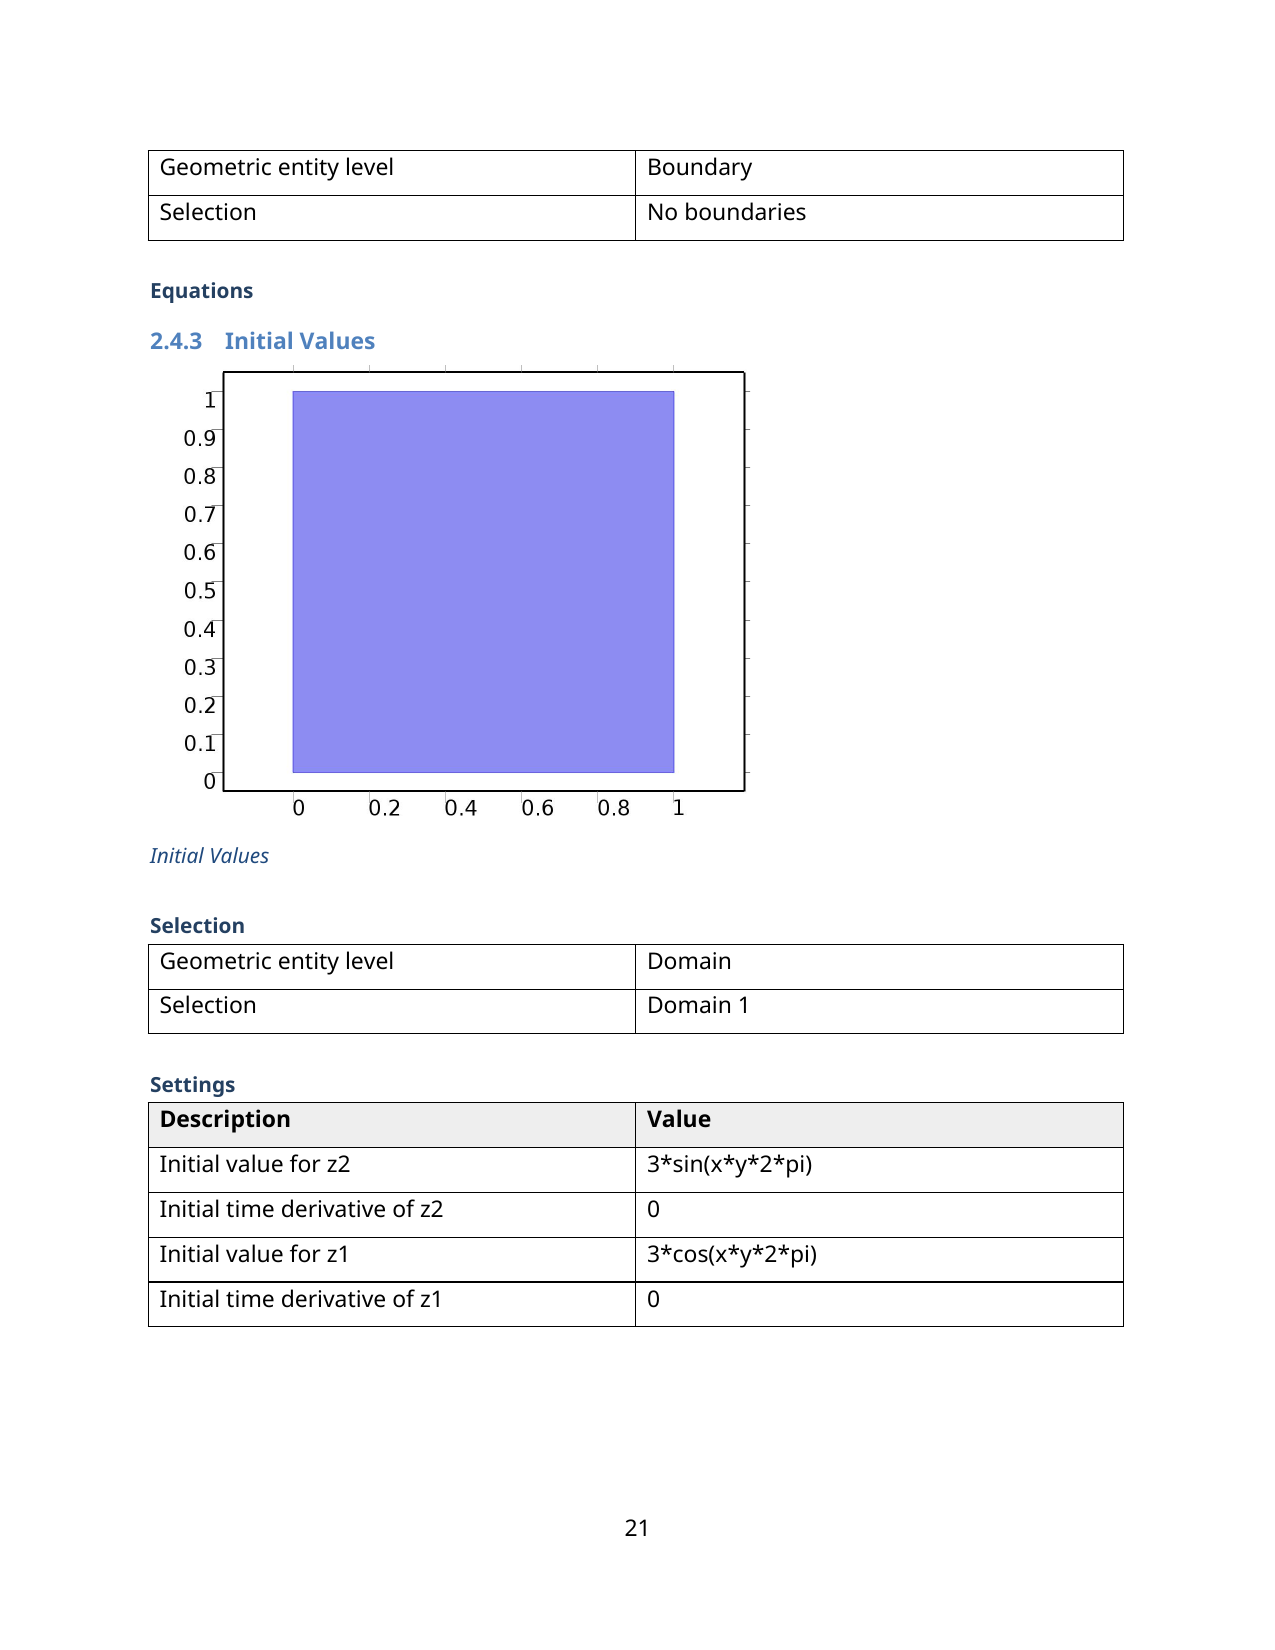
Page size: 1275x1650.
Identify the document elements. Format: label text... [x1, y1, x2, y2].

table_header Geometric entity level [149, 945, 635, 988]
subtitle Initial Values [150, 325, 1125, 357]
table_header Domain [636, 945, 1123, 988]
table_header Value [636, 1103, 1123, 1147]
text Selection [150, 911, 1125, 939]
text Settings [150, 1070, 1125, 1098]
table_header Description [149, 1103, 635, 1147]
table_cell Selection [149, 196, 635, 239]
table_cell 3*sin(x*y*2*pi) [636, 1148, 1123, 1192]
text Initial Values [150, 841, 1125, 869]
table_header Geometric entity level [149, 151, 635, 195]
table_header Boundary [636, 151, 1123, 195]
text Equations [150, 276, 1125, 304]
table_cell Initial time derivative of z2 [149, 1193, 635, 1237]
table_cell Initial value for z1 [149, 1238, 635, 1281]
table_cell No boundaries [636, 196, 1123, 239]
table_cell 3*cos(x*y*2*pi) [636, 1238, 1123, 1281]
table_cell Domain 1 [636, 990, 1123, 1033]
table_cell 0 [636, 1283, 1123, 1326]
table_cell Initial time derivative of z1 [149, 1283, 635, 1326]
table_cell Initial value for z2 [149, 1148, 635, 1192]
table_cell Selection [149, 990, 635, 1033]
picture [150, 365, 750, 816]
table_cell 0 [636, 1193, 1123, 1237]
